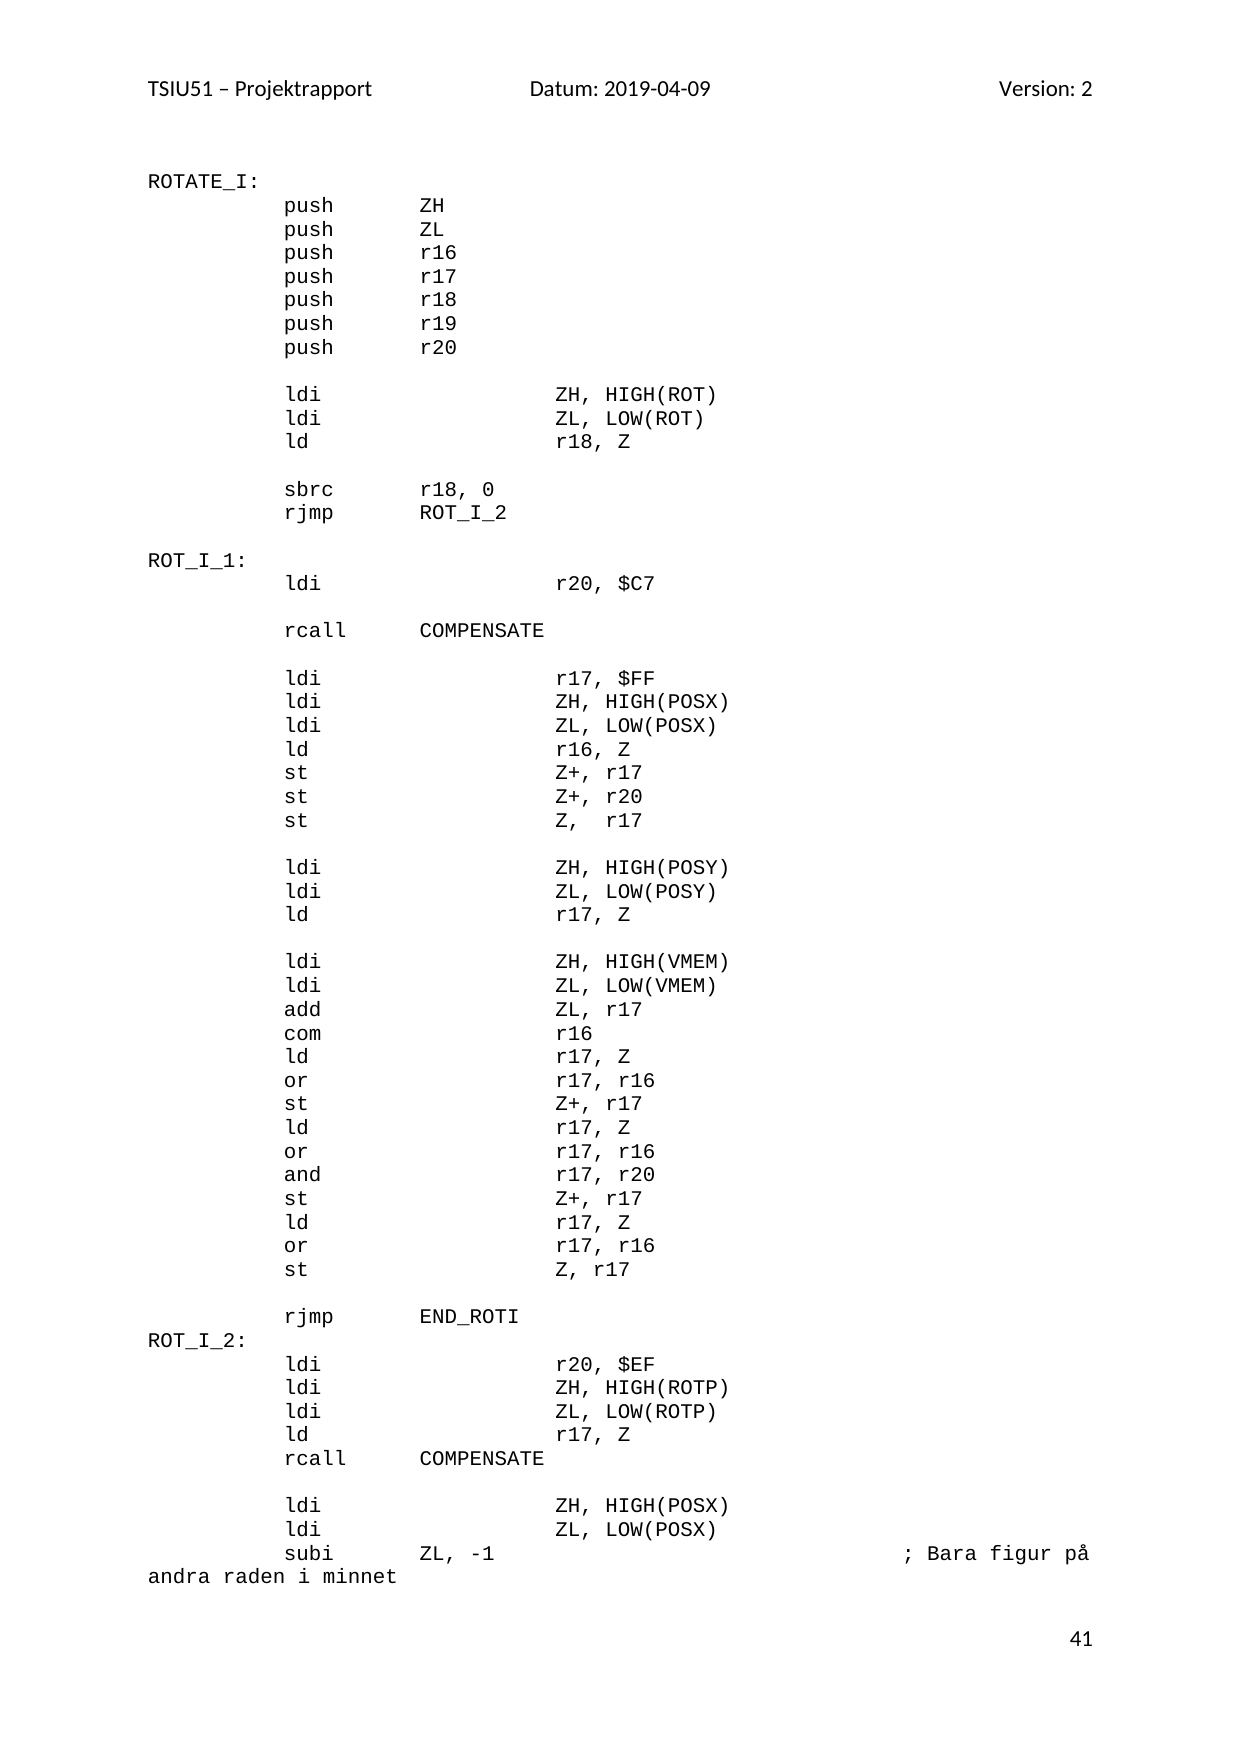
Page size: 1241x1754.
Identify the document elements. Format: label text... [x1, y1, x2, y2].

text ldi ZH, HIGH(POSY) [148, 857, 1093, 881]
text ldi ZL, LOW(ROTP) [148, 1401, 1093, 1424]
text push r16 [148, 242, 1093, 266]
text ldi ZH, HIGH(VMEM) [148, 952, 1093, 975]
text ldi ZL, LOW(VMEM) [148, 975, 1093, 999]
text rcall COMPENSATE [148, 1448, 1093, 1472]
text ROTATE_I: [148, 171, 1093, 195]
text rjmp END_ROTI [148, 1306, 1093, 1330]
text ldi ZH, HIGH(ROT) [148, 384, 1093, 408]
text sbrc r18, 0 [148, 479, 1093, 502]
text ROT_I_1: [148, 549, 1093, 573]
text ldi ZH, HIGH(POSX) [148, 691, 1093, 715]
text push r19 [148, 313, 1093, 337]
text ldi r17, $FF [148, 668, 1093, 691]
text push r20 [148, 337, 1093, 360]
text ldi ZL, LOW(ROT) [148, 408, 1093, 431]
text ldi ZL, LOW(POSY) [148, 881, 1093, 904]
text and r17, r20 [148, 1164, 1093, 1188]
text st Z+, r17 [148, 1188, 1093, 1212]
text ldi r20, $C7 [148, 573, 1093, 597]
text push r18 [148, 289, 1093, 313]
text ld r17, Z [148, 1117, 1093, 1141]
text ld r17, Z [148, 1424, 1093, 1448]
text ld r17, Z [148, 1046, 1093, 1070]
text rjmp ROT_I_2 [148, 502, 1093, 526]
text or r17, r16 [148, 1235, 1093, 1259]
text st Z+, r17 [148, 762, 1093, 786]
text ld r17, Z [148, 1212, 1093, 1235]
text st Z, r17 [148, 1259, 1093, 1283]
text ldi ZH, HIGH(ROTP) [148, 1377, 1093, 1401]
text push ZL [148, 218, 1093, 242]
text or r17, r16 [148, 1070, 1093, 1093]
text st Z, r17 [148, 810, 1093, 833]
text ld r18, Z [148, 431, 1093, 455]
text ldi ZL, LOW(POSX) [148, 715, 1093, 739]
text ldi ZL, LOW(POSX) [148, 1519, 1093, 1543]
text com r16 [148, 1022, 1093, 1046]
text ROT_I_2: [148, 1330, 1093, 1353]
text ld r16, Z [148, 739, 1093, 762]
text push ZH [148, 195, 1093, 218]
text st Z+, r17 [148, 1093, 1093, 1117]
text ldi r20, $EF [148, 1353, 1093, 1377]
text ld r17, Z [148, 904, 1093, 928]
text add ZL, r17 [148, 999, 1093, 1022]
text subi ZL, -1 ; Bara figur på andra raden i minnet [148, 1543, 1093, 1590]
text st Z+, r20 [148, 786, 1093, 810]
text or r17, r16 [148, 1141, 1093, 1164]
text ldi ZH, HIGH(POSX) [148, 1495, 1093, 1519]
text rcall COMPENSATE [148, 621, 1093, 644]
text push r17 [148, 266, 1093, 289]
